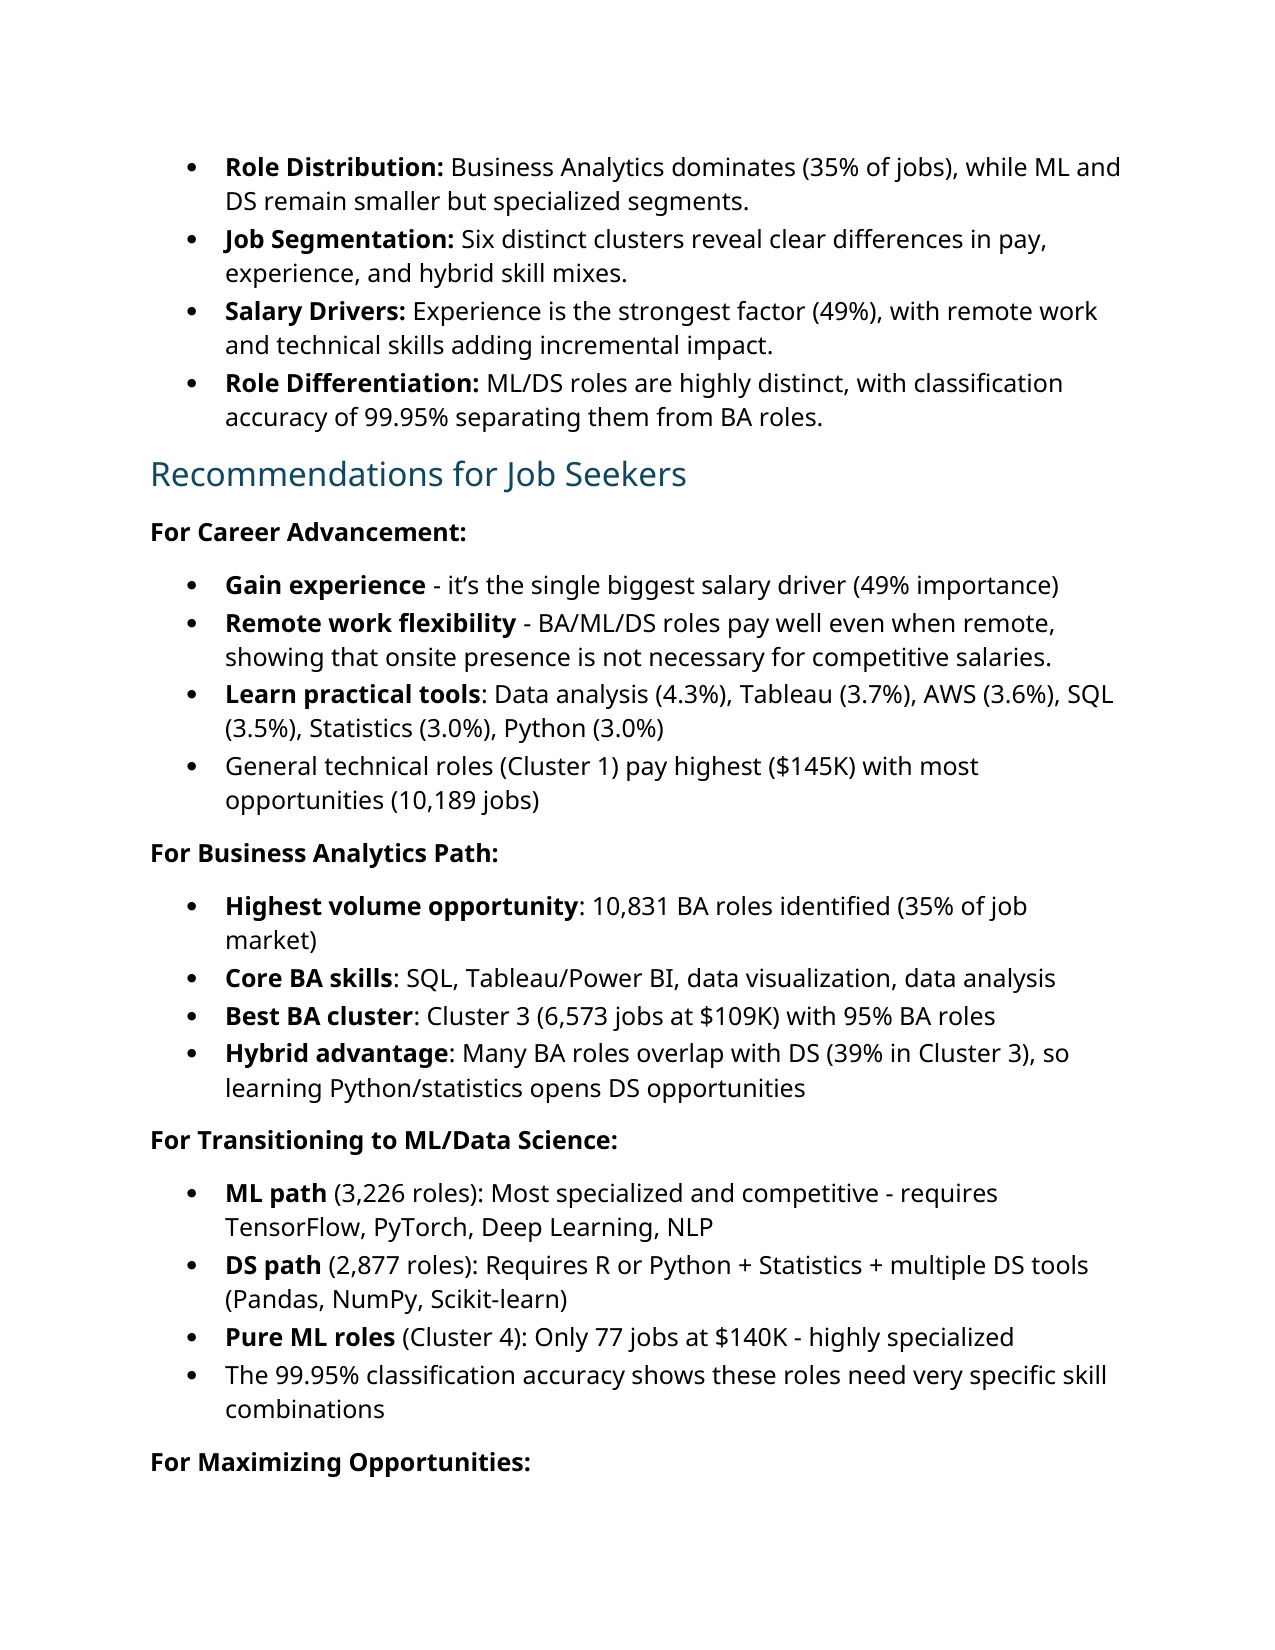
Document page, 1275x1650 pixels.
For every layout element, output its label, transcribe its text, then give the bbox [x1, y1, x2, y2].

list Highest volume opportunity: 10,831 BA roles identified (35% of job market) [187, 889, 1125, 957]
text For Maximizing Opportunities: [150, 1444, 1125, 1478]
list The 99.95% classification accuracy shows these roles need very specific skill combinations [187, 1357, 1125, 1426]
list Remote work flexibility - BA/ML/DS roles pay well even when remote, showing that onsite presence is not necessary for competitive salaries. [187, 605, 1125, 673]
list DS path (2,877 roles): Requires R or Python + Statistics + multiple DS tools (Pandas, NumPy, Scikit-learn) [187, 1248, 1125, 1316]
text For Transitioning to ML/Data Science: [150, 1123, 1125, 1157]
list General technical roles (Cluster 1) pay highest ($145K) with most opportunities (10,189 jobs) [187, 749, 1125, 817]
list Hybrid advantage: Many BA roles overlap with DS (39% in Cluster 3), so learning Python/statistics opens DS opportunities [187, 1036, 1125, 1104]
list Role Differentiation: ML/DS roles are highly distinct, with classification accuracy of 99.95% separating them from BA roles. [187, 366, 1125, 434]
list Learn practical tools: Data analysis (4.3%), Tableau (3.7%), AWS (3.6%), SQL (3.5%), Statistics (3.0%), Python (3.0%) [187, 677, 1125, 745]
list Gain experience - it’s the single biggest salary driver (49% importance) [187, 567, 1125, 601]
list Pure ML roles (Cluster 4): Only 77 jobs at $140K - highly specialized [187, 1319, 1125, 1354]
text For Career Advancement: [150, 514, 1125, 549]
list Role Distribution: Business Analytics dominates (35% of jobs), while ML and DS remain smaller but specialized segments. [187, 150, 1125, 218]
list Job Segmentation: Six distinct clusters reveal clear differences in pay, experience, and hybrid skill mixes. [187, 222, 1125, 290]
subtitle Recommendations for Job Seekers [150, 450, 1125, 496]
list ML path (3,226 roles): Most specialized and competitive - requires TensorFlow, PyTorch, Deep Learning, NLP [187, 1176, 1125, 1244]
list Salary Drivers: Experience is the strongest factor (49%), with remote work and technical skills adding incremental impact. [187, 294, 1125, 362]
text For Business Analytics Path: [150, 836, 1125, 870]
list Best BA cluster: Cluster 3 (6,573 jobs at $109K) with 95% BA roles [187, 998, 1125, 1032]
list Core BA skills: SQL, Tableau/Power BI, data visualization, data analysis [187, 961, 1125, 994]
